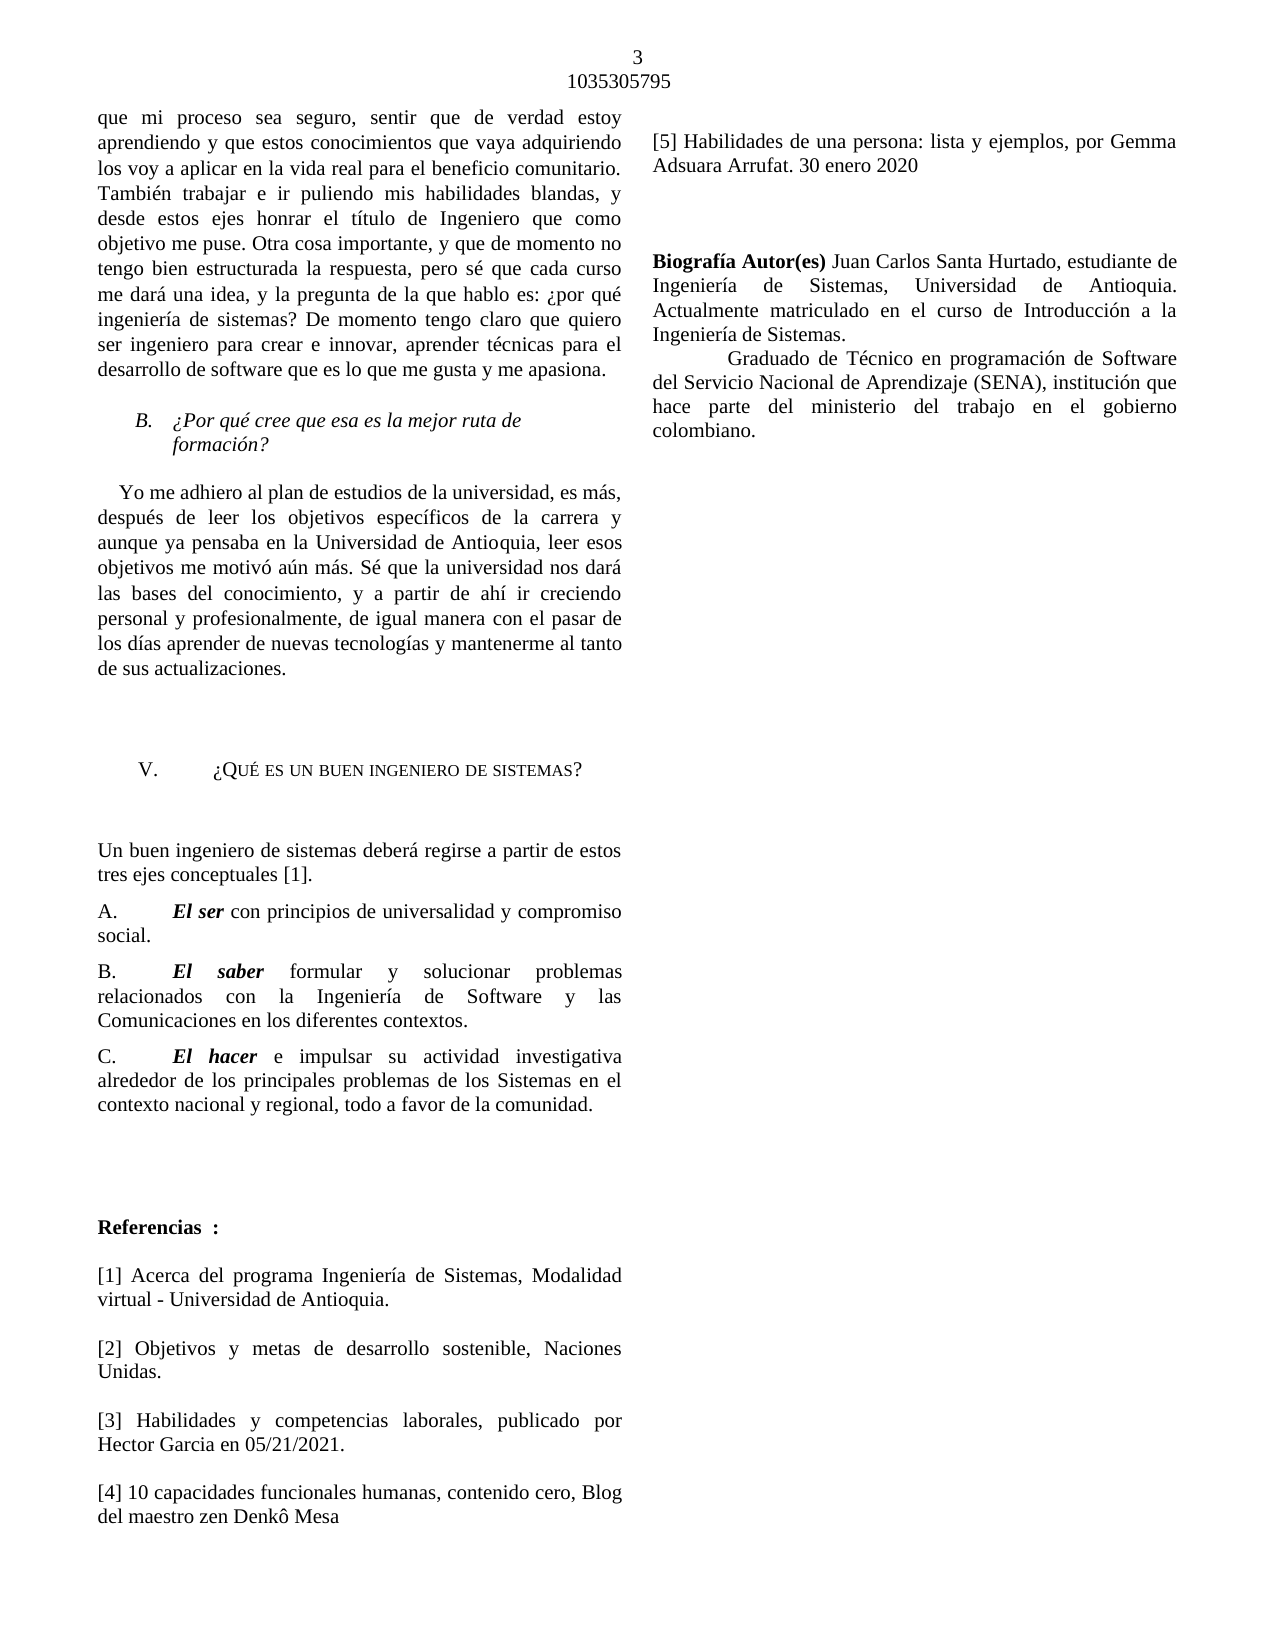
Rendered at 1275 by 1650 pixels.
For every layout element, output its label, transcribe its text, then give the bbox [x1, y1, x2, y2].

text Graduado de Técnico en programación de Software del Servicio Nacional de Aprendizaje (SENA), institución que hace parte del ministerio del trabajo en el gobierno colombiano. [652, 346, 1177, 442]
list El saber formular y solucionar problemas relacionados con la Ingeniería de Software y las Comunicaciones en los diferentes contextos. [97, 959, 622, 1032]
text [1] Acerca del programa Ingeniería de Sistemas, Modalidad virtual - Universidad de Antioquia. [97, 1263, 622, 1311]
text Un buen ingeniero de sistemas deberá regirse a partir de estos tres ejes conceptuales [1]. [97, 838, 622, 886]
list ¿Por qué cree que esa es la mejor ruta de formación? [135, 407, 622, 456]
text Referencias : [97, 1215, 622, 1239]
text [5] Habilidades de una persona: lista y ejemplos, por Gemma Adsuara Arrufat. 30 enero 2020 [652, 129, 1177, 177]
text Biografía Autor(es) Juan Carlos Santa Hurtado, estudiante de Ingeniería de Sistemas, Universidad de Antioquia. Actualmente matriculado en el curso de Introducción a la Ingeniería de Sistemas. [652, 249, 1177, 346]
text Yo me adhiero al plan de estudios de la universidad, es más, después de leer los objetivos específicos de la carrera y aunque ya pensaba en la Universidad de Antioquia, leer esos objetivos me motivó aún más. Sé que la universidad nos dará las bases del conocimiento, y a partir de ahí ir creciendo personal y profesionalmente, de igual manera con el pasar de los días aprender de nuevas tecnologías y mantenerme al tanto de sus actualizaciones. [97, 480, 622, 680]
list El ser con principios de universalidad y compromiso social. [97, 899, 622, 947]
text [3] Habilidades y competencias laborales, publicado por Hector Garcia en 05/21/2021. [97, 1408, 622, 1456]
list El hacer e impulsar su actividad investigativa alrededor de los principales problemas de los Sistemas en el contexto nacional y regional, todo a favor de la comunidad. [97, 1044, 622, 1116]
list ¿Qué es un buen ingeniero de sistemas? [97, 757, 622, 781]
text [4] 10 capacidades funcionales humanas, contenido cero, Blog del maestro zen Denkô Mesa [97, 1480, 622, 1528]
text [2] Objetivos y metas de desarrollo sostenible, Naciones Unidas. [97, 1335, 622, 1383]
